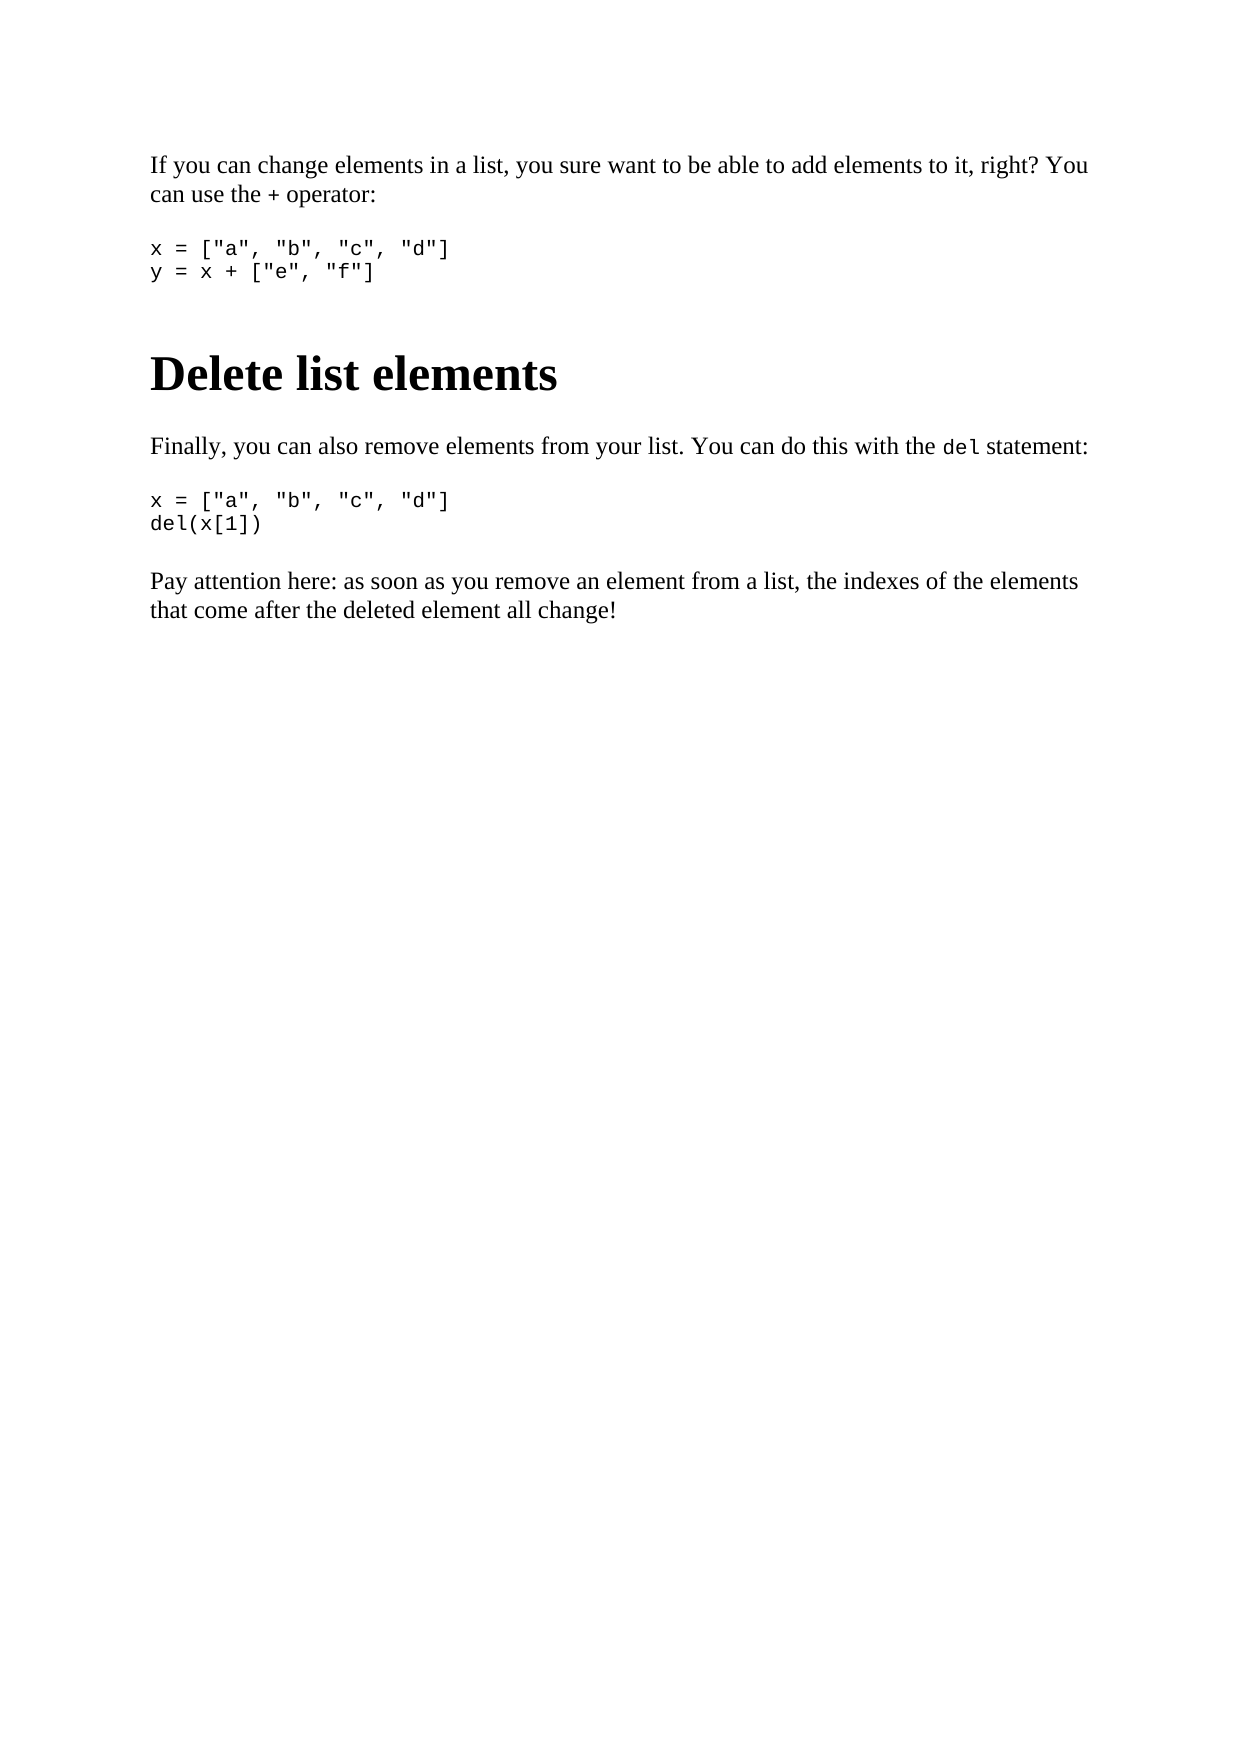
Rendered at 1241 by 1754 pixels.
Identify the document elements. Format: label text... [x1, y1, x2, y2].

text Finally, you can also remove elements from your list. You can do this with the del statement: [150, 431, 1090, 460]
subtitle Delete list elements [150, 344, 1090, 402]
text If you can change elements in a list, you sure want to be able to add elements to it, right? You can use the + operator: [150, 150, 1090, 208]
text x = ["a", "b", "c", "d"] [150, 237, 1090, 261]
text Pay attention here: as soon as you remove an element from a list, the indexes of the elements that come after the deleted element all change! [150, 566, 1090, 623]
text del(x[1]) [150, 513, 1090, 537]
text y = x + ["e", "f"] [150, 261, 1090, 285]
text x = ["a", "b", "c", "d"] [150, 489, 1090, 513]
